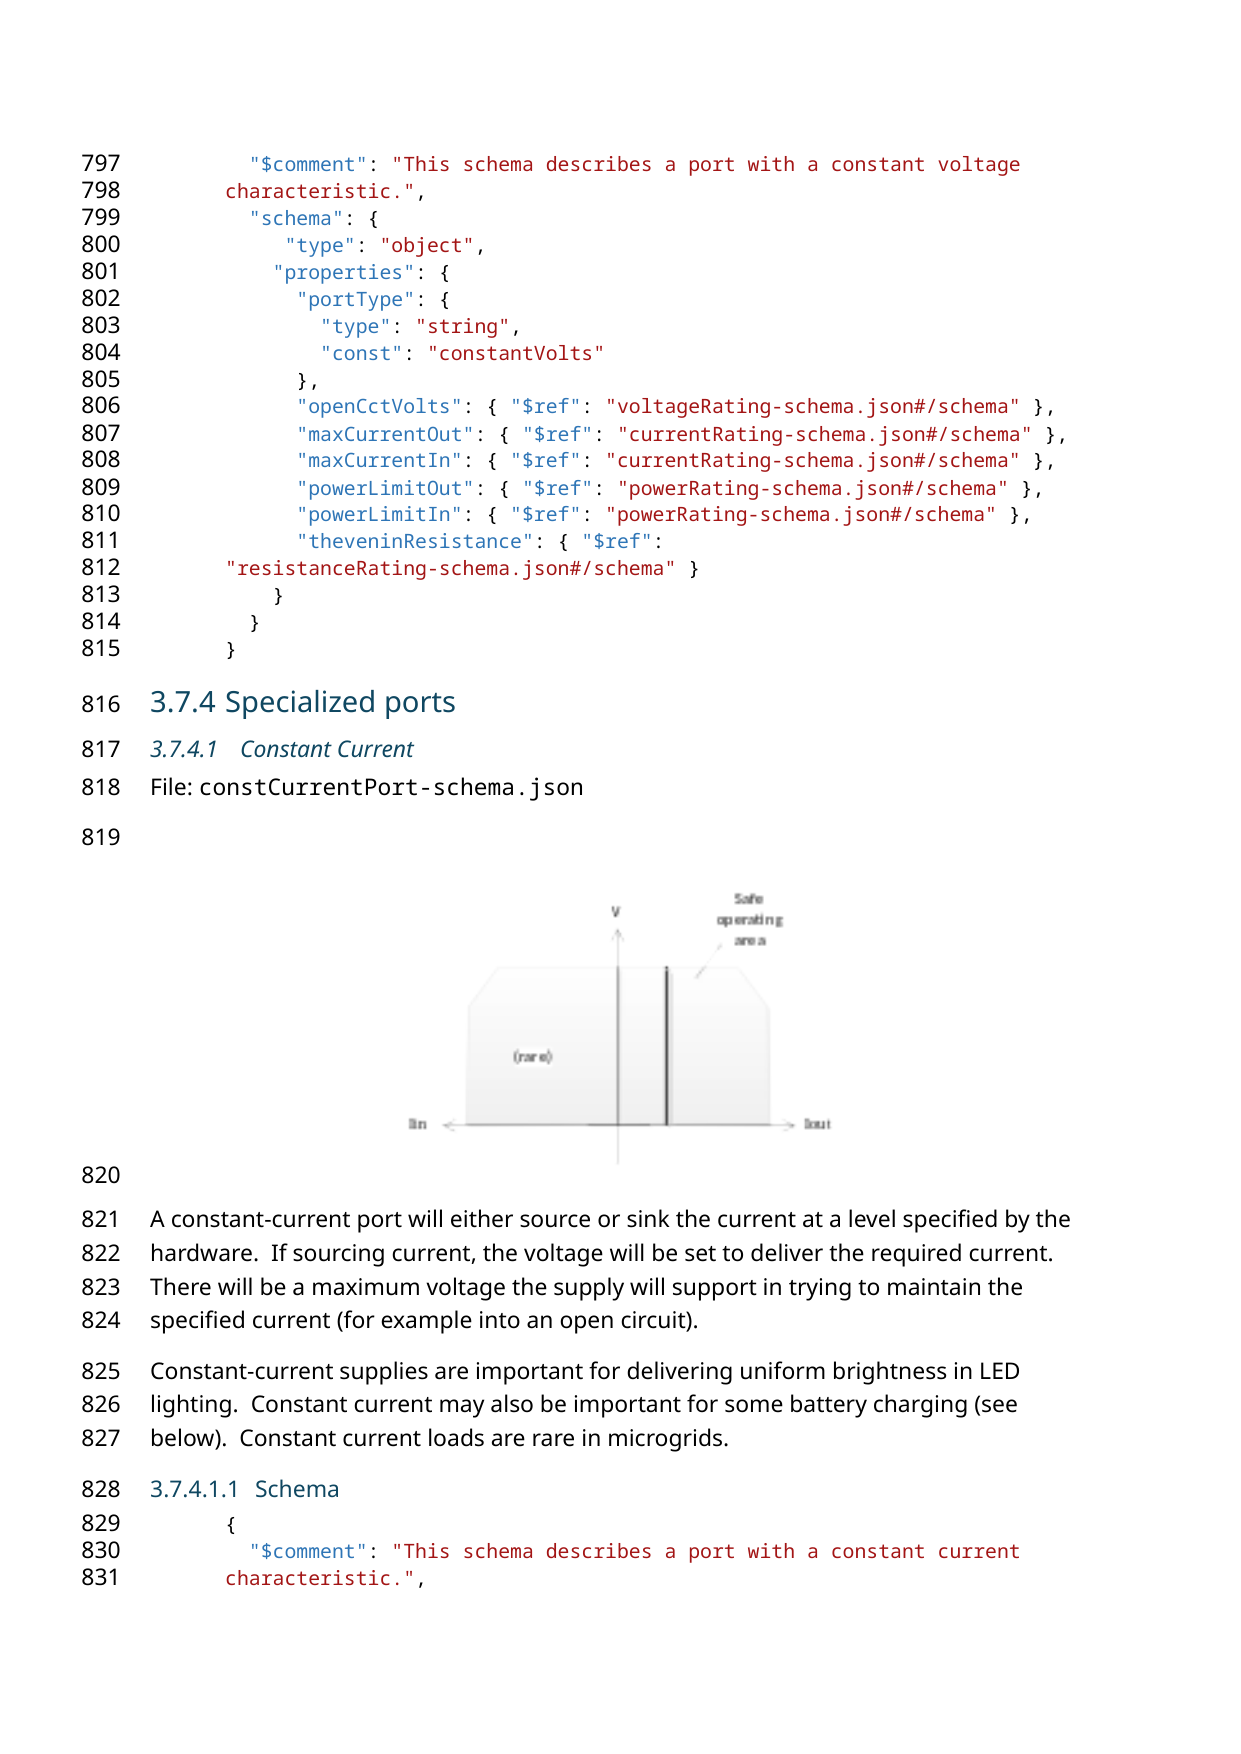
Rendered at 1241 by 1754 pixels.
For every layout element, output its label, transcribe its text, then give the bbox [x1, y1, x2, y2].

text "properties": { [225, 258, 1090, 285]
text }, [225, 366, 1090, 393]
subtitle Constant Current [150, 732, 1090, 764]
text "theveninResistance": { "$ref": "resistanceRating-schema.json#/schema" } [225, 528, 1090, 582]
text A constant-current port will either source or sink the current at a level specified by the hardware. If sourcing current, the voltage will be set to deliver the required current. There will be a maximum voltage the supply will support in trying to maintain the specified current (for example into an open circuit). [150, 1203, 1090, 1335]
subtitle Schema [150, 1472, 1090, 1504]
text "const": "constantVolts" [225, 339, 1090, 366]
text File: constCurrentPort-schema.json [150, 770, 1090, 802]
text } [225, 582, 1090, 609]
text } [225, 609, 1090, 636]
text "portType": { [225, 285, 1090, 312]
text "$comment": "This schema describes a port with a constant voltage characteristic.", [225, 150, 1090, 204]
text "schema": { [225, 204, 1090, 231]
text } [225, 636, 1090, 663]
subtitle Specialized ports [150, 681, 1090, 721]
text "maxCurrentIn": { "$ref": "currentRating-schema.json#/schema" }, [225, 447, 1090, 474]
text "type": "string", [225, 312, 1090, 339]
text "$comment": "This schema describes a port with a constant current characteristic.", [225, 1537, 1090, 1591]
text { [225, 1510, 1090, 1537]
text "openCctVolts": { "$ref": "voltageRating-schema.json#/schema" }, [225, 393, 1090, 420]
text Constant-current supplies are important for delivering uniform brightness in LED lighting. Constant current may also be important for some battery charging (see below). Constant current loads are rare in microgrids. [150, 1354, 1090, 1453]
text "type": "object", [225, 231, 1090, 258]
text "powerLimitIn": { "$ref": "powerRating-schema.json#/schema" }, [225, 501, 1090, 528]
text "maxCurrentOut": { "$ref": "currentRating-schema.json#/schema" }, [225, 420, 1090, 447]
text "powerLimitOut": { "$ref": "powerRating-schema.json#/schema" }, [225, 474, 1090, 501]
